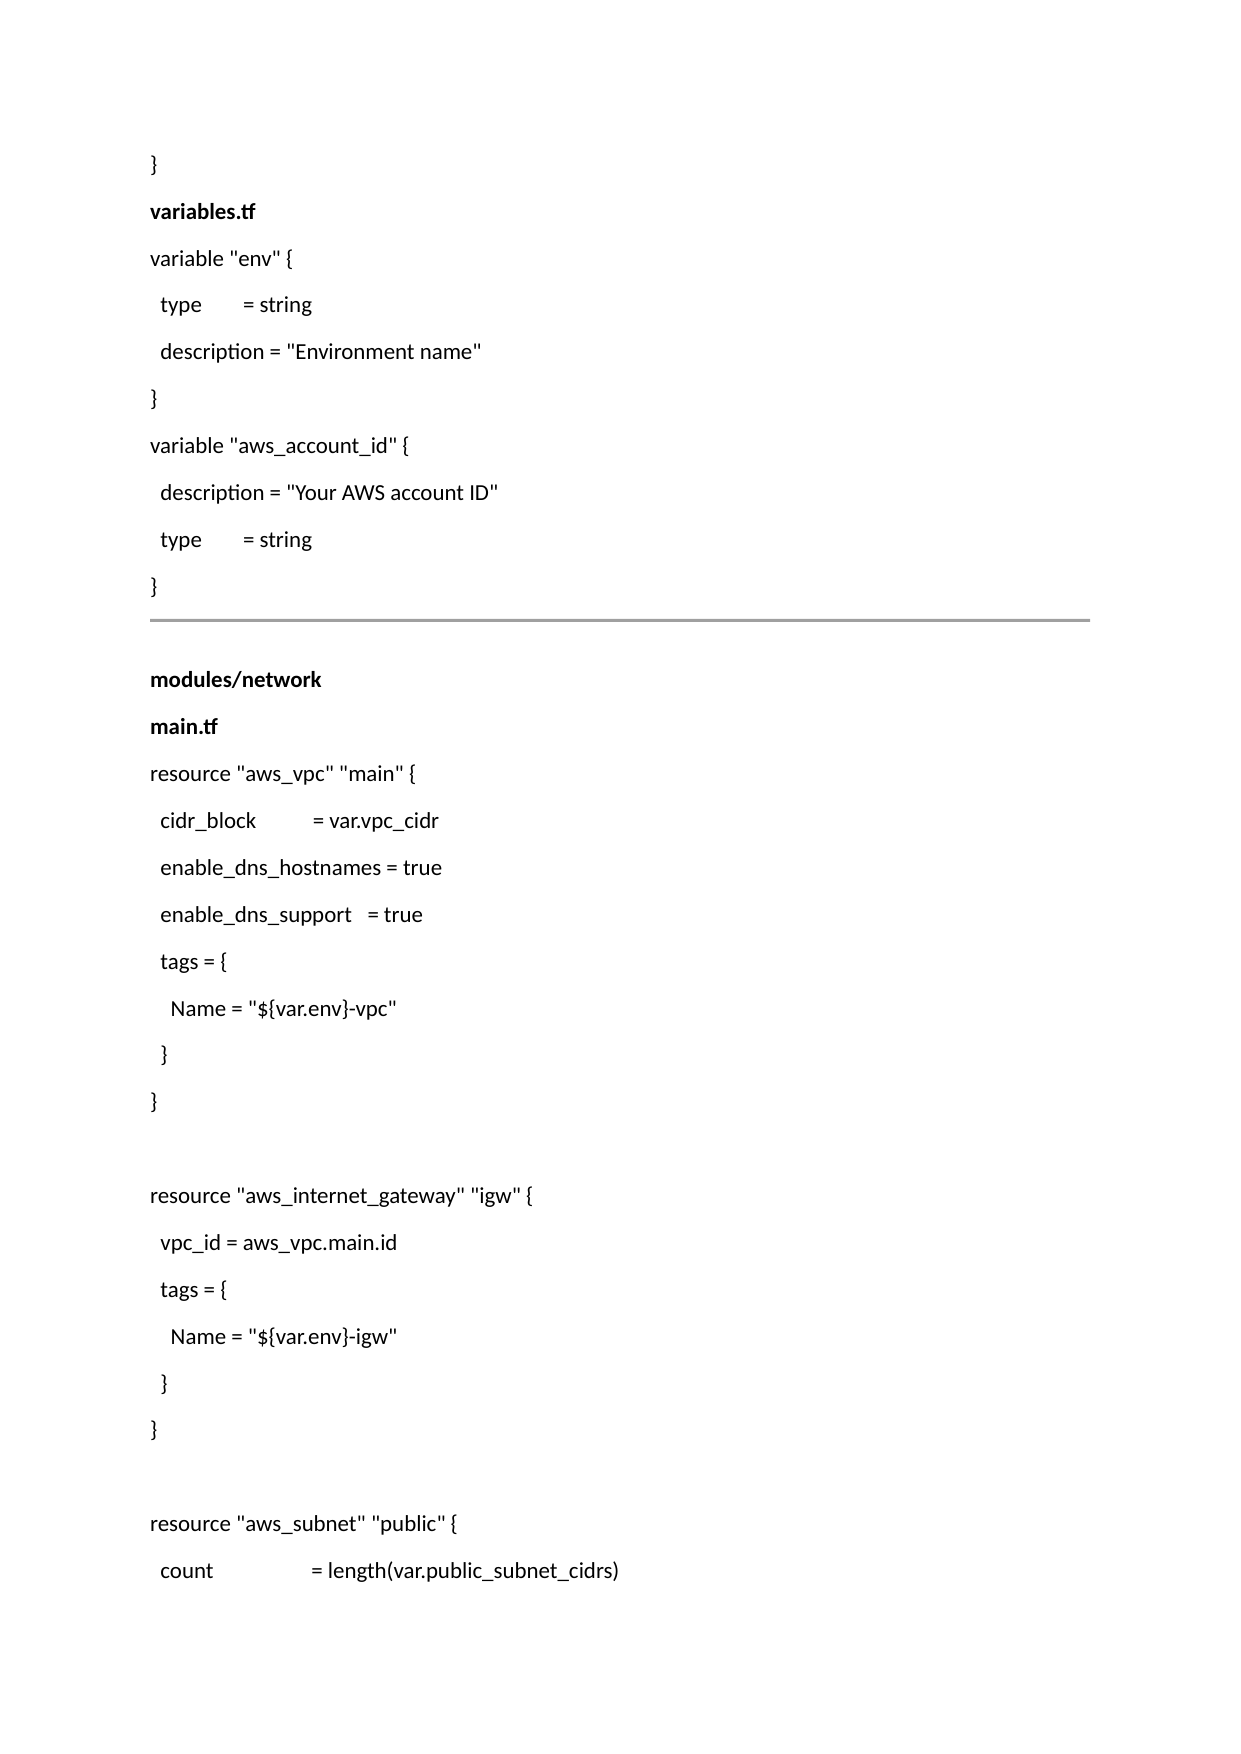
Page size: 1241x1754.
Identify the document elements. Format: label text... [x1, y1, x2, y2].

text } [150, 1416, 1090, 1444]
text } [150, 1087, 1090, 1116]
text } [150, 1369, 1090, 1397]
text tags = { [150, 947, 1090, 975]
text Name = "${var.env}-igw" [150, 1322, 1090, 1350]
text enable_dns_hostnames = true [150, 853, 1090, 881]
text } [150, 384, 1090, 412]
text type = string [150, 291, 1090, 319]
text variable "env" { [150, 244, 1090, 272]
text type = string [150, 525, 1090, 553]
text cidr_block = var.vpc_cidr [150, 806, 1090, 834]
text resource "aws_subnet" "public" { [150, 1509, 1090, 1537]
text count = length(var.public_subnet_cidrs) [150, 1556, 1090, 1584]
text resource "aws_vpc" "main" { [150, 759, 1090, 787]
text } [150, 572, 1090, 600]
text tags = { [150, 1275, 1090, 1303]
text } [150, 1041, 1090, 1069]
text description = "Environment name" [150, 337, 1090, 366]
text Name = "${var.env}-vpc" [150, 994, 1090, 1022]
text vpc_id = aws_vpc.main.id [150, 1228, 1090, 1256]
text main.tf [150, 712, 1090, 741]
text resource "aws_internet_gateway" "igw" { [150, 1181, 1090, 1209]
text enable_dns_support = true [150, 900, 1090, 928]
text description = "Your AWS account ID" [150, 478, 1090, 506]
text modules/network [150, 666, 1090, 694]
text variable "aws_account_id" { [150, 431, 1090, 459]
text variables.tf [150, 197, 1090, 225]
text } [150, 150, 1090, 178]
